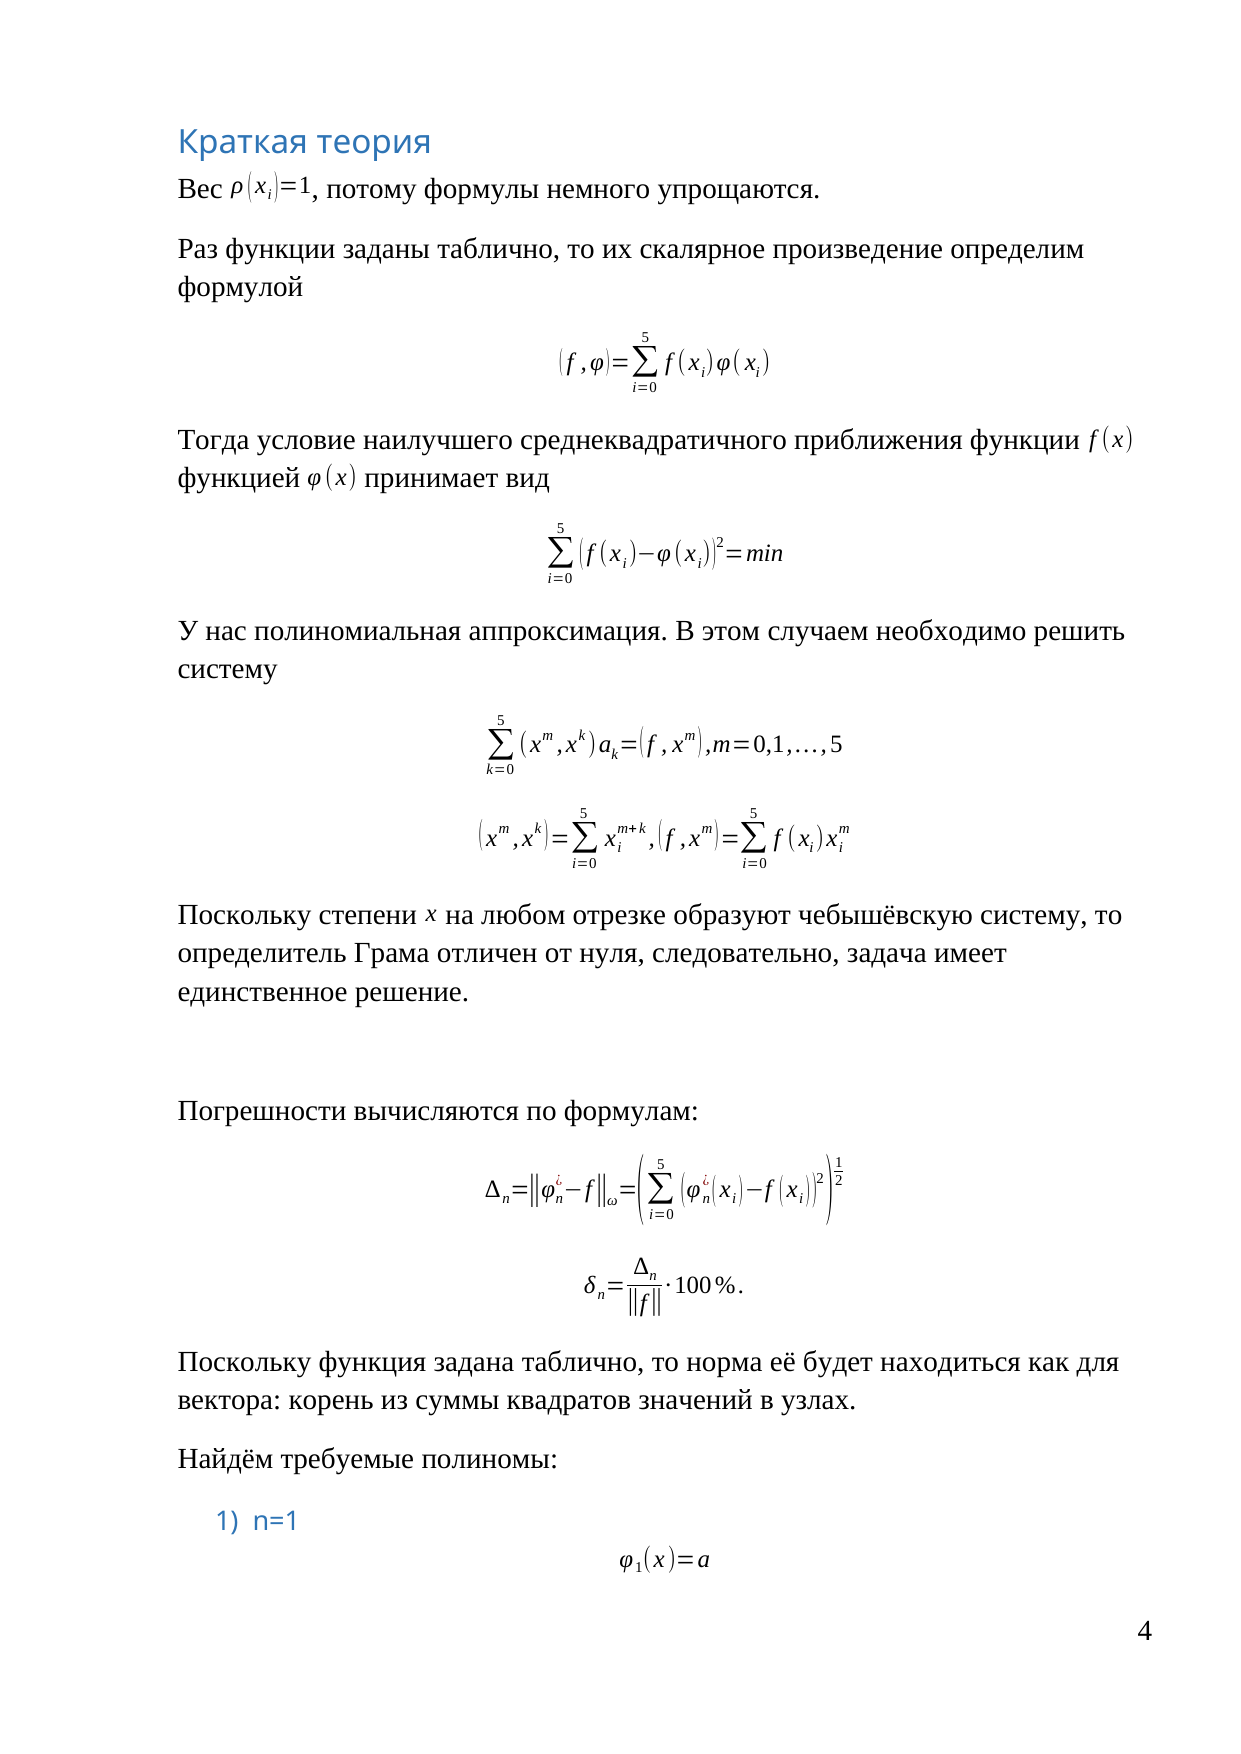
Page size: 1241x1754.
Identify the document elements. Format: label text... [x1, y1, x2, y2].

text Поскольку степени на любом отрезке образуют чебышёвскую систему, то определитель Грама отличен от нуля, следовательно, задача имеет единственное решение. [177, 897, 1152, 1008]
text Поскольку функция задана таблично, то норма её будет находиться как для вектора: корень из суммы квадратов значений в узлах. [177, 1344, 1152, 1416]
text Найдём требуемые полиномы: [177, 1442, 1152, 1475]
subtitle Краткая теория [177, 118, 1152, 163]
text Тогда условие наилучшего среднеквадратичного приближения функции функцией принимает вид [177, 422, 1152, 494]
text Погрешности вычисляются по формулам: [177, 1093, 1152, 1126]
text Раз функции заданы таблично, то их скалярное произведение определим формулой [177, 231, 1152, 303]
text Вес , потому формулы немного упрощаются. [177, 170, 1152, 205]
subtitle n=1 [215, 1501, 1152, 1538]
text У нас полиномиальная аппроксимация. В этом случаем необходимо решить систему [177, 613, 1152, 685]
